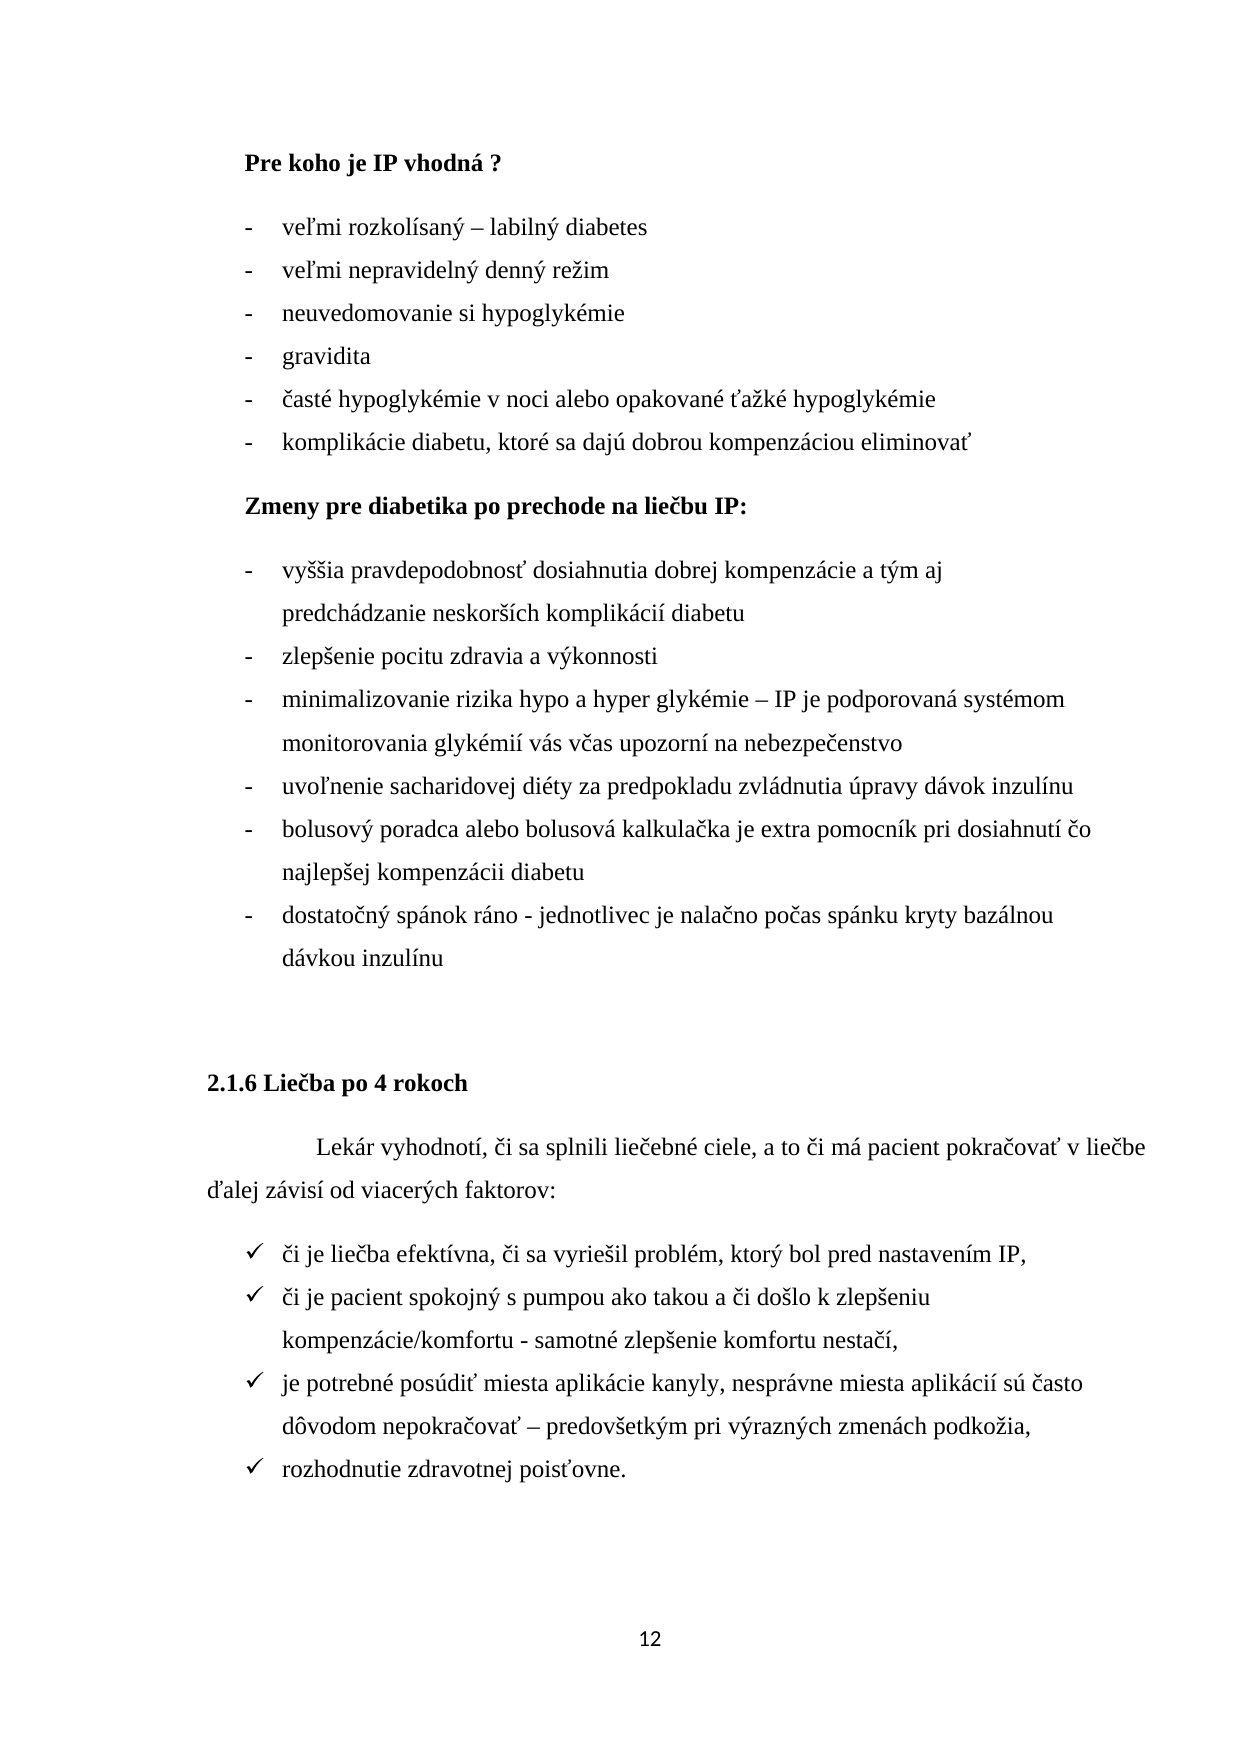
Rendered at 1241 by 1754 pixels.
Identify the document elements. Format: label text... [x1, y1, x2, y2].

list komplikácie diabetu, ktoré sa dajú dobrou kompenzáciou eliminovať [244, 427, 1092, 456]
list bolusový poradca alebo bolusová kalkulačka je extra pomocník pri dosiahnutí čo najlepšej kompenzácii diabetu [244, 814, 1092, 886]
list veľmi nepravidelný denný režim [244, 255, 1092, 283]
list uvoľnenie sacharidovej diéty za predpokladu zvládnutia úpravy dávok inzulínu [244, 771, 1092, 799]
list je potrebné posúdiť miesta aplikácie kanyly, nesprávne miesta aplikácií sú často dôvodom nepokračovať – predovšetkým pri výrazných zmenách podkožia, [244, 1368, 1092, 1440]
list či je pacient spokojný s pumpou ako takou a či došlo k zlepšeniu kompenzácie/komfortu - samotné zlepšenie komfortu nestačí, [244, 1282, 1092, 1354]
text Lekár vyhodnotí, či sa splnili liečebné ciele, a to či má pacient pokračovať v liečbe ďalej závisí od viacerých faktorov: [207, 1132, 1092, 1203]
list gravidita [244, 341, 1092, 370]
list rozhodnutie zdravotnej poisťovne. [244, 1454, 1092, 1483]
list časté hypoglykémie v noci alebo opakované ťažké hypoglykémie [244, 384, 1092, 413]
list minimalizovanie rizika hypo a hyper glykémie – IP je podporovaná systémom monitorovania glykémií vás včas upozorní na nebezpečenstvo [244, 684, 1092, 756]
text Zmeny pre diabetika po prechode na liečbu IP: [244, 491, 1092, 520]
text 2.1.6 Liečba po 4 rokoch [207, 1068, 1092, 1096]
list veľmi rozkolísaný – labilný diabetes [244, 212, 1092, 240]
list či je liečba efektívna, či sa vyriešil problém, ktorý bol pred nastavením IP, [244, 1239, 1092, 1267]
list neuvedomovanie si hypoglykémie [244, 298, 1092, 327]
text Pre koho je IP vhodná ? [244, 148, 1092, 176]
list zlepšenie pocitu zdravia a výkonnosti [244, 641, 1092, 670]
list dostatočný spánok ráno - jednotlivec je nalačno počas spánku kryty bazálnou dávkou inzulínu [244, 900, 1092, 972]
list vyššia pravdepodobnosť dosiahnutia dobrej kompenzácie a tým aj predchádzanie neskorších komplikácií diabetu [244, 555, 1092, 627]
